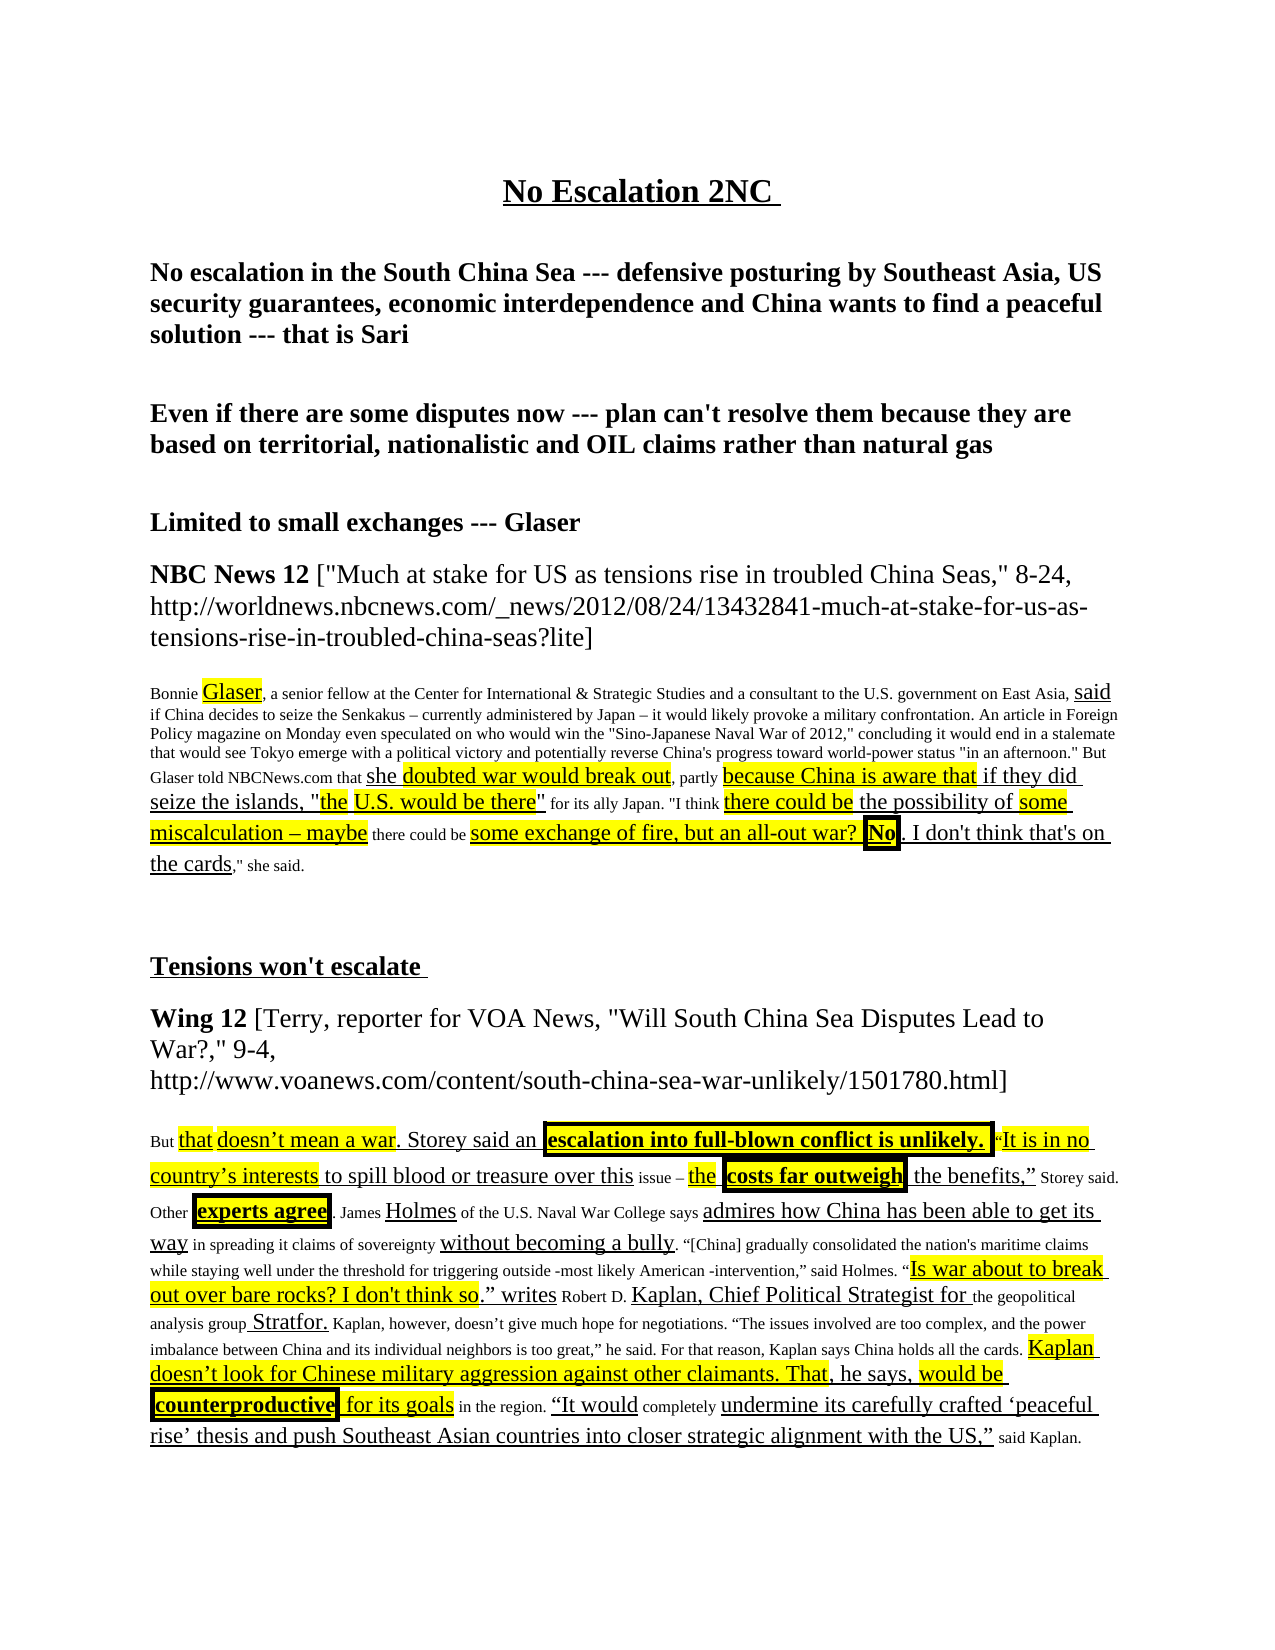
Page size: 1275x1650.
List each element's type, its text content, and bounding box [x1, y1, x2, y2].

text Bonnie Glaser, a senior fellow at the Center for International & Strategic Studies and a consultant to the U.S. government on East Asia, said if China decides to seize the Senkakus – currently administered by Japan – it would likely provoke a military confrontation. An article in Foreign Policy magazine on Monday even speculated on who would win the "Sino-Japanese Naval War of 2012," concluding it would end in a stalemate that would see Tokyo emerge with a political victory and potentially reverse China's progress toward world-power status "in an afternoon." But Glaser told NBCNews.com that she doubted war would break out, partly because China is aware that if they did seize the islands, "the U.S. would be there" for its ally Japan. "I think there could be the possibility of some miscalculation – maybe there could be some exchange of fire, but an all-out war? No. I don't think that's on the cards," she said. [150, 678, 1125, 877]
subtitle Tensions won't escalate [150, 950, 1125, 981]
subtitle Limited to small exchanges --- Glaser [150, 506, 1125, 538]
subtitle NBC News 12 ["Much at stake for US as tensions rise in troubled China Seas," 8-24, http://worldnews.nbcnews.com/_news/2012/08/24/13432841-much-at-stake-for-us-as-tensions-rise-in-troubled-china-seas?lite] [150, 558, 1125, 652]
subtitle Even if there are some disputes now --- plan can't resolve them because they are based on territorial, nationalistic and OIL claims rather than natural gas [150, 397, 1125, 459]
subtitle Wing 12 [Terry, reporter for VOA News, "Will South China Sea Disputes Lead to War?," 9-4, http://www.voanews.com/content/south-china-sea-war-unlikely/1501780.html] [150, 1002, 1125, 1095]
text But that doesn’t mean a war. Storey said an escalation into full-blown conflict is unlikely. “It is in no country’s interests to spill blood or treasure over this issue – the costs far outweigh the benefits,” Storey said. Other experts agree. James Holmes of the U.S. Naval War College says admires how China has been able to get its way in spreading it claims of sovereignty without becoming a bully. “[China] gradually consolidated the nation's maritime claims while staying well under the threshold for triggering outside -most likely American -intervention,” said Holmes. “Is war about to break out over bare rocks? I don't think so.” writes Robert D. Kaplan, Chief Political Strategist for the geopolitical analysis group Stratfor. Kaplan, however, doesn’t give much hope for negotiations. “The issues involved are too complex, and the power imbalance between China and its individual neighbors is too great,” he said. For that reason, Kaplan says China holds all the cards. Kaplan doesn’t look for Chinese military aggression against other claimants. That, he says, would be counterproductive for its goals in the region. “It would completely undermine its carefully crafted ‘peaceful rise’ thesis and push Southeast Asian countries into closer strategic alignment with the US,” said Kaplan. [150, 1121, 1125, 1449]
subtitle No escalation in the South China Sea --- defensive posturing by Southeast Asia, US security guarantees, economic interdependence and China wants to find a peaceful solution --- that is Sari [150, 256, 1125, 350]
subtitle No Escalation 2NC [150, 171, 1125, 209]
